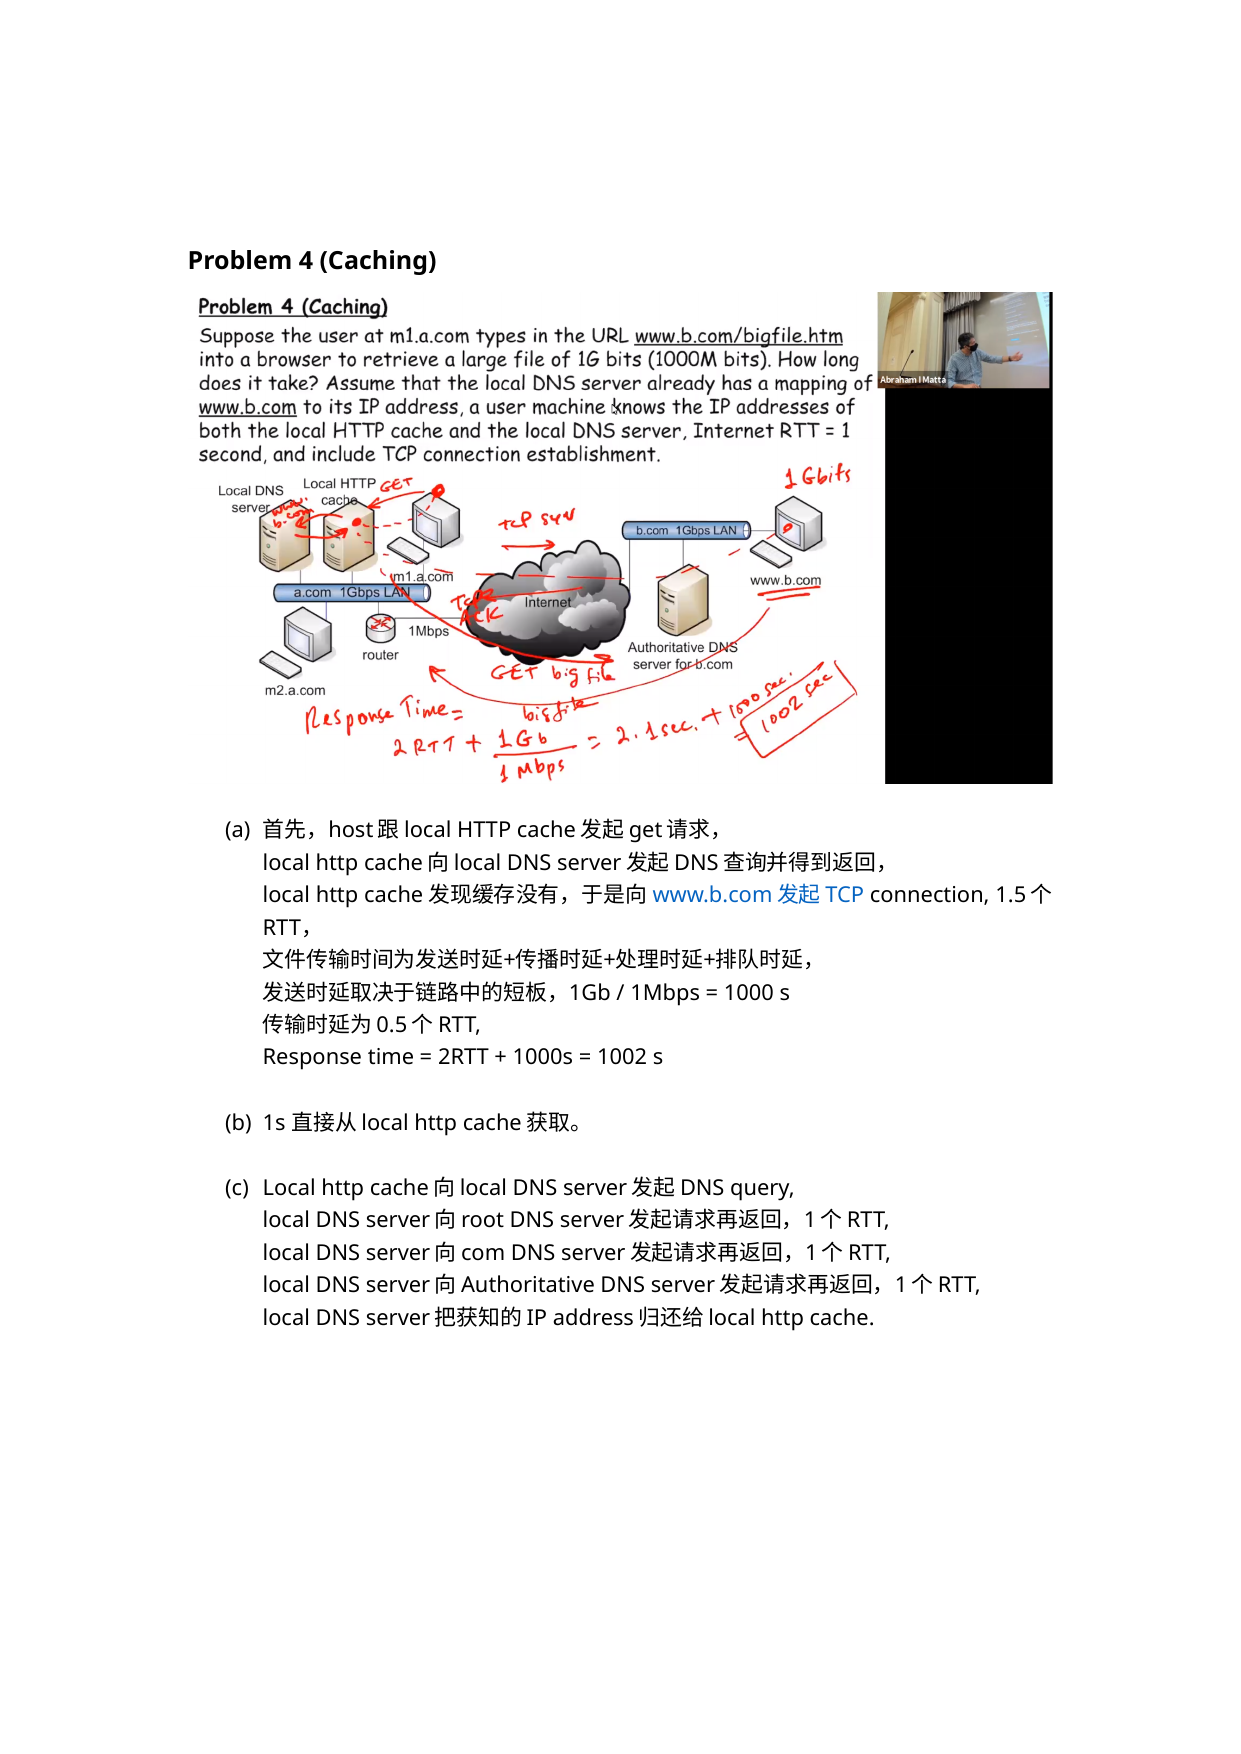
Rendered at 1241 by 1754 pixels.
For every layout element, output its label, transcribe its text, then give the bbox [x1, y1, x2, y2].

list Local http cache向local DNS server发起DNS query, [225, 1169, 1053, 1202]
list Response time = 2RTT + 1000s = 1002 s [262, 1039, 1053, 1072]
picture [187, 292, 1053, 784]
list 发送时延取决于链路中的短板，1Gb / 1Mbps = 1000 s [262, 974, 1053, 1007]
list 首先，host跟local HTTP cache发起get请求， [225, 812, 1053, 844]
list 传输时延为0.5个RTT, [262, 1007, 1053, 1039]
list 1s 直接从local http cache获取。 [225, 1104, 1053, 1137]
list local http cache发现缓存没有，于是向www.b.com发起TCP connection, 1.5个RTT， [262, 877, 1053, 942]
list 文件传输时间为发送时延+传播时延+处理时延+排队时延， [262, 942, 1053, 974]
text local DNS server把获知的IP address归还给local http cache. [219, 1299, 1053, 1332]
text Problem 4 (Caching) [187, 227, 1053, 292]
text local DNS server向Authoritative DNS server发起请求再返回，1个RTT, [219, 1267, 1053, 1299]
list local http cache向local DNS server发起DNS查询并得到返回， [262, 844, 1053, 877]
text local DNS server向com DNS server发起请求再返回，1个RTT, [219, 1234, 1053, 1267]
text local DNS server向root DNS server发起请求再返回，1个RTT, [219, 1202, 1053, 1234]
